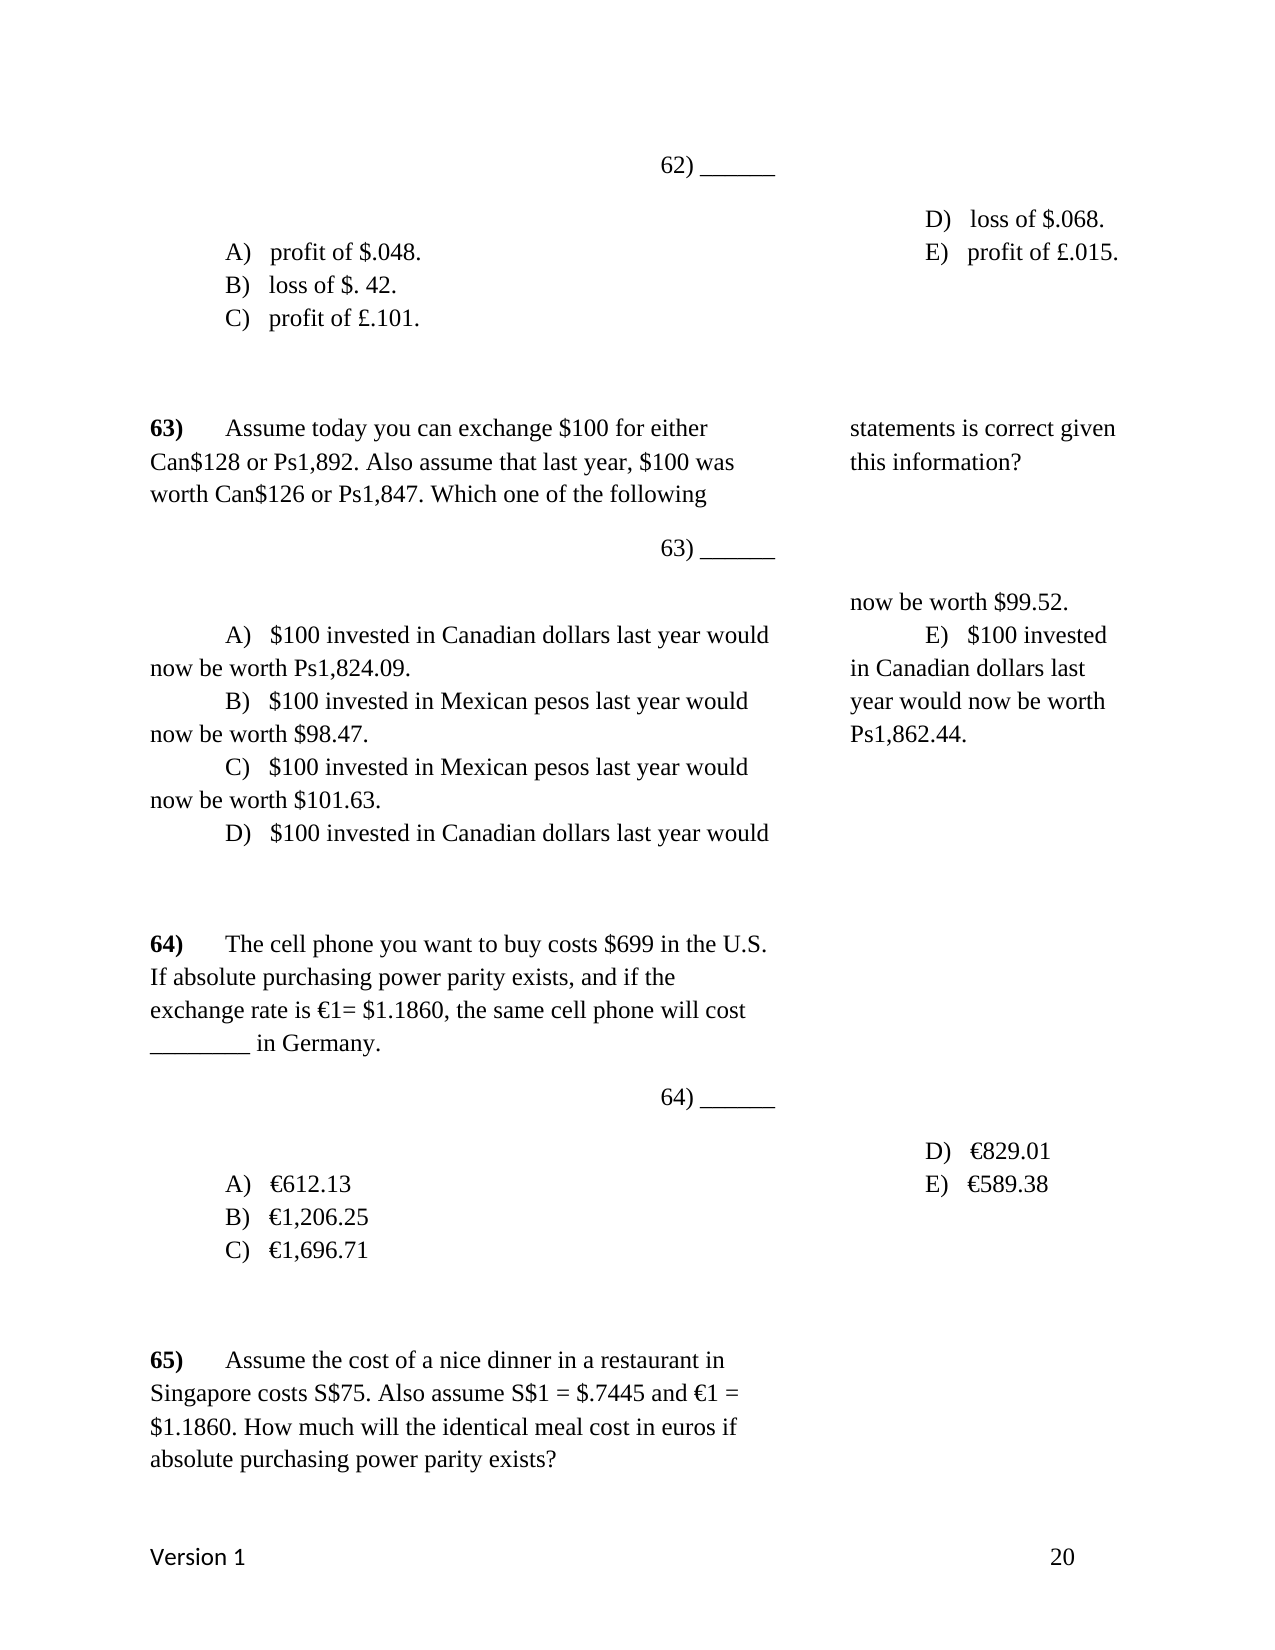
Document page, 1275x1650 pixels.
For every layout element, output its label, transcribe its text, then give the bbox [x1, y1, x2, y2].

text A) $100 invested in Canadian dollars last year would now be worth Ps1,824.09. B) $100 invested in Mexican pesos last year would now be worth $98.47. C) $100 invested in Mexican pesos last year would now be worth $101.63. D) $100 invested in Canadian dollars last year would now be worth $99.52. E) $100 invested in Canadian dollars last year would now be worth Ps1,862.44. [850, 587, 1125, 781]
text 63) ______ [150, 533, 775, 562]
text 64) ______ [150, 1082, 775, 1111]
text A) profit of $.048. B) loss of $. 42. C) profit of £.101. D) loss of $.068. E) profit of £.015. [150, 204, 775, 332]
text 64) The cell phone you want to buy costs $699 in the U.S. If absolute purchasing power parity exists, and if the exchange rate is €1= $1.1860, the same cell phone will cost ________ in Germany. [150, 929, 775, 1057]
text 63) Assume today you can exchange $100 for either Can$128 or Ps1,892. Also assume that last year, $100 was worth Can$126 or Ps1,847. Which one of the following statements is correct given this information? [850, 413, 1125, 475]
text 63) Assume today you can exchange $100 for either Can$128 or Ps1,892. Also assume that last year, $100 was worth Can$126 or Ps1,847. Which one of the following statements is correct given this information? [150, 413, 775, 508]
text A) profit of $.048. B) loss of $. 42. C) profit of £.101. D) loss of $.068. E) profit of £.015. [850, 204, 1125, 299]
text 65) Assume the cost of a nice dinner in a restaurant in Singapore costs S$75. Also assume S$1 = $.7445 and €1 = $1.1860. How much will the identical meal cost in euros if absolute purchasing power parity exists? [150, 1346, 775, 1473]
text A) €612.13 B) €1,206.25 C) €1,696.71 D) €829.01 E) €589.38 [150, 1136, 775, 1264]
text 62) ______ [150, 150, 775, 179]
text A) €612.13 B) €1,206.25 C) €1,696.71 D) €829.01 E) €589.38 [850, 1136, 1125, 1231]
text A) $100 invested in Canadian dollars last year would now be worth Ps1,824.09. B) $100 invested in Mexican pesos last year would now be worth $98.47. C) $100 invested in Mexican pesos last year would now be worth $101.63. D) $100 invested in Canadian dollars last year would now be worth $99.52. E) $100 invested in Canadian dollars last year would now be worth Ps1,862.44. [150, 587, 775, 847]
